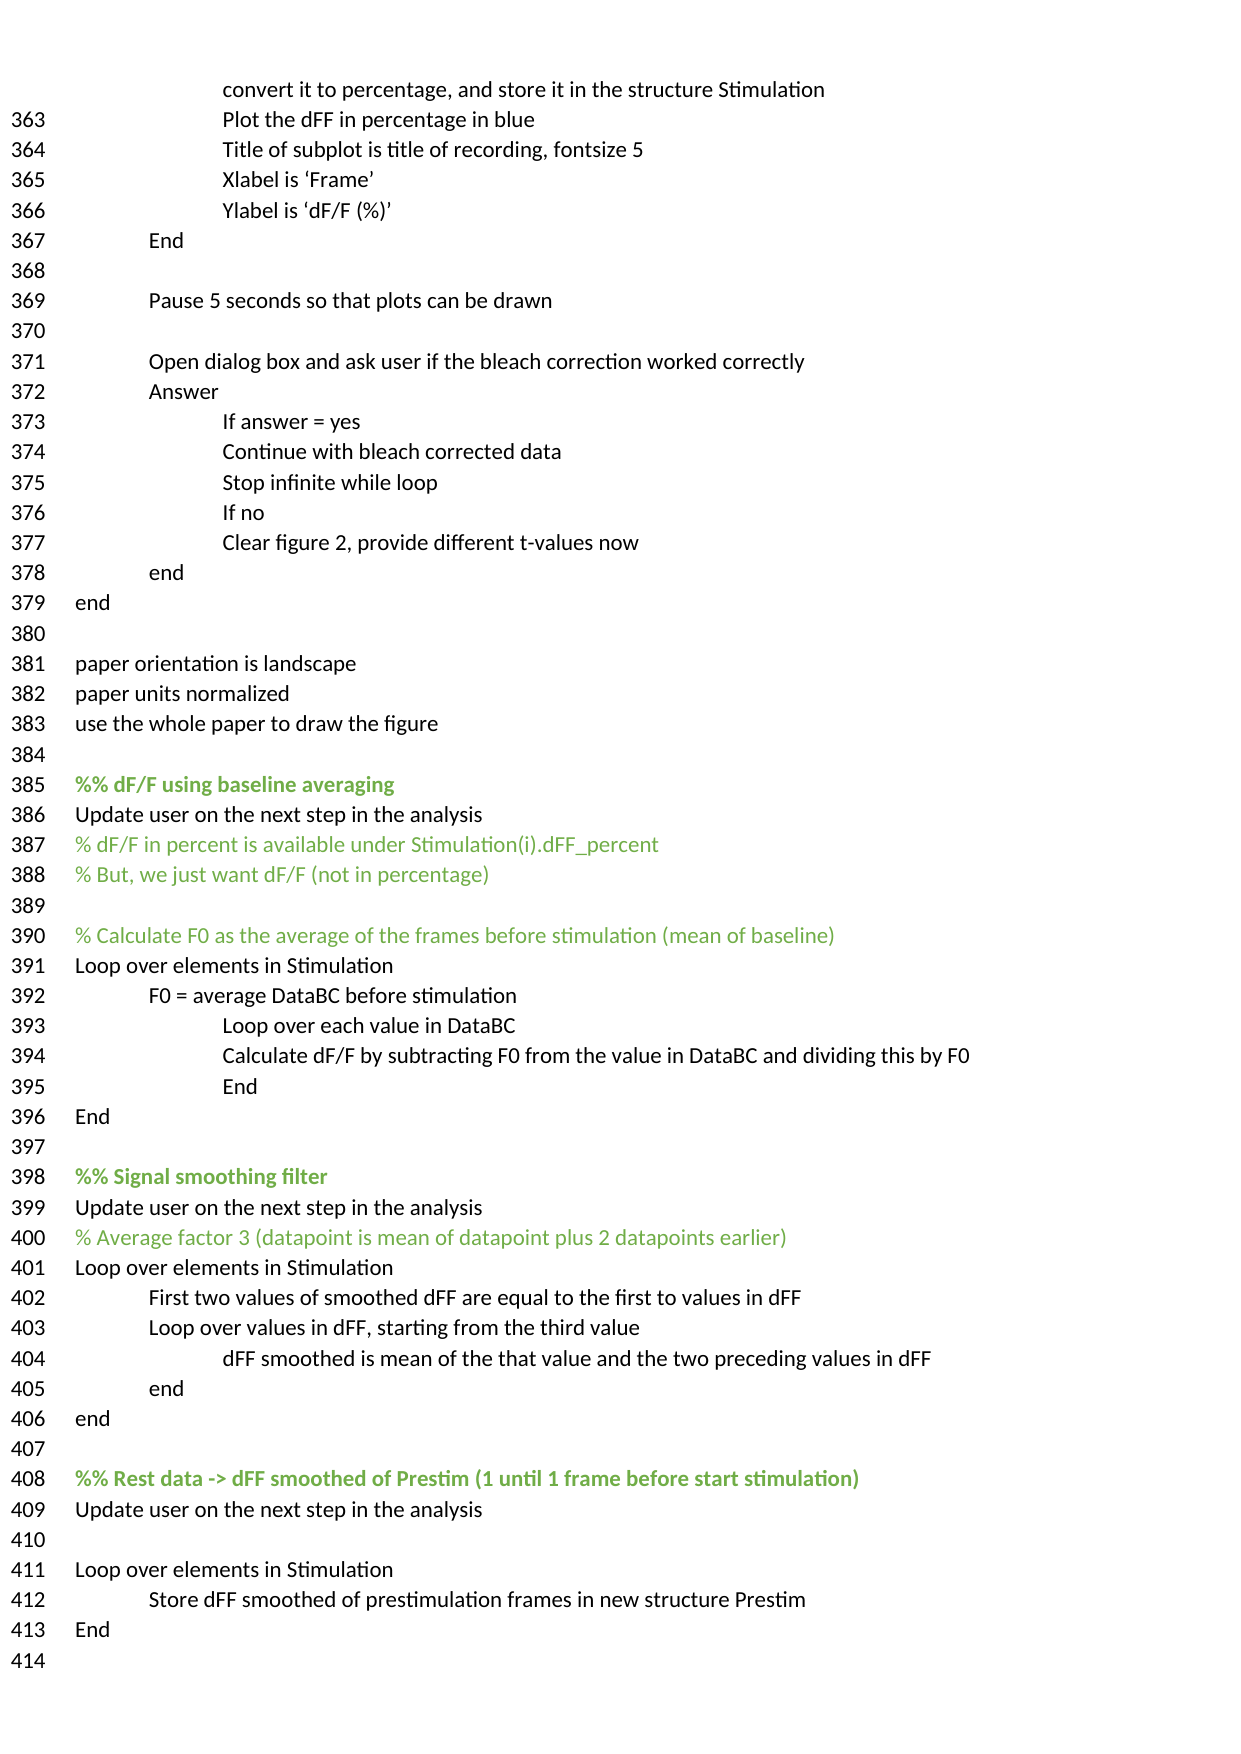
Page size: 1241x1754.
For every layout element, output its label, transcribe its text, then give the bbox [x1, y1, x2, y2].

text % Calculate F0 as the average of the frames before stimulation (mean of baseline) [75, 921, 1165, 949]
text Continue with bleach corrected data [75, 437, 1165, 466]
text Calculate dF/F by subtracting F0 from the value in DataBC and dividing this by F0 [75, 1042, 1165, 1070]
text end [75, 588, 1165, 617]
text End [75, 1072, 1165, 1100]
text If no [75, 498, 1165, 526]
text If answer = yes [75, 407, 1165, 435]
text First two values of smoothed dFF are equal to the first to values in dFF [75, 1283, 1165, 1311]
text end [75, 1404, 1165, 1432]
text Open dialog box and ask user if the bleach correction worked correctly [75, 347, 1165, 375]
text End [75, 1102, 1165, 1130]
text Plot the dFF in percentage in blue [75, 105, 1165, 133]
text % Average factor 3 (datapoint is mean of datapoint plus 2 datapoints earlier) [75, 1223, 1165, 1251]
text Update user on the next step in the analysis [75, 800, 1165, 828]
text End [75, 1616, 1165, 1644]
text Loop over elements in Stimulation [75, 1555, 1165, 1583]
text paper orientation is landscape [75, 649, 1165, 677]
text Title of subplot is title of recording, fontsize 5 [75, 135, 1165, 163]
text Loop over elements in Stimulation [75, 951, 1165, 979]
text Ylabel is ‘dF/F (%)’ [75, 196, 1165, 224]
text Xlabel is ‘Frame’ [75, 166, 1165, 194]
text Loop over elements in Stimulation [75, 1253, 1165, 1281]
text Answer [75, 377, 1165, 405]
text end [75, 558, 1165, 586]
text Clear figure 2, provide different t-values now [75, 528, 1165, 556]
text % But, we just want dF/F (not in percentage) [75, 860, 1165, 888]
text Loop over values in dFF, starting from the third value [75, 1313, 1165, 1342]
text Pause 5 seconds so that plots can be drawn [75, 286, 1165, 314]
text % dF/F in percent is available under Stimulation(i).dFF_percent [75, 830, 1165, 858]
text use the whole paper to draw the figure [75, 709, 1165, 737]
text End [75, 226, 1165, 254]
text paper units normalized [75, 679, 1165, 707]
text Store dFF smoothed of prestimulation frames in new structure Prestim [75, 1585, 1165, 1613]
text %% Rest data -> dFF smoothed of Prestim (1 until 1 frame before start stimulation) [75, 1464, 1165, 1493]
text end [75, 1374, 1165, 1402]
text Stop infinite while loop [75, 468, 1165, 496]
text %% Signal smoothing filter [75, 1162, 1165, 1191]
text dFF smoothed is mean of the that value and the two preceding values in dFF [75, 1344, 1165, 1372]
text Update user on the next step in the analysis [75, 1495, 1165, 1523]
text %% dF/F using baseline averaging [75, 770, 1165, 798]
text Loop over each value in DataBC [75, 1011, 1165, 1039]
text F0 = average DataBC before stimulation [75, 981, 1165, 1009]
text convert it to percentage, and store it in the structure Stimulation [222, 75, 1165, 103]
text Update user on the next step in the analysis [75, 1193, 1165, 1221]
